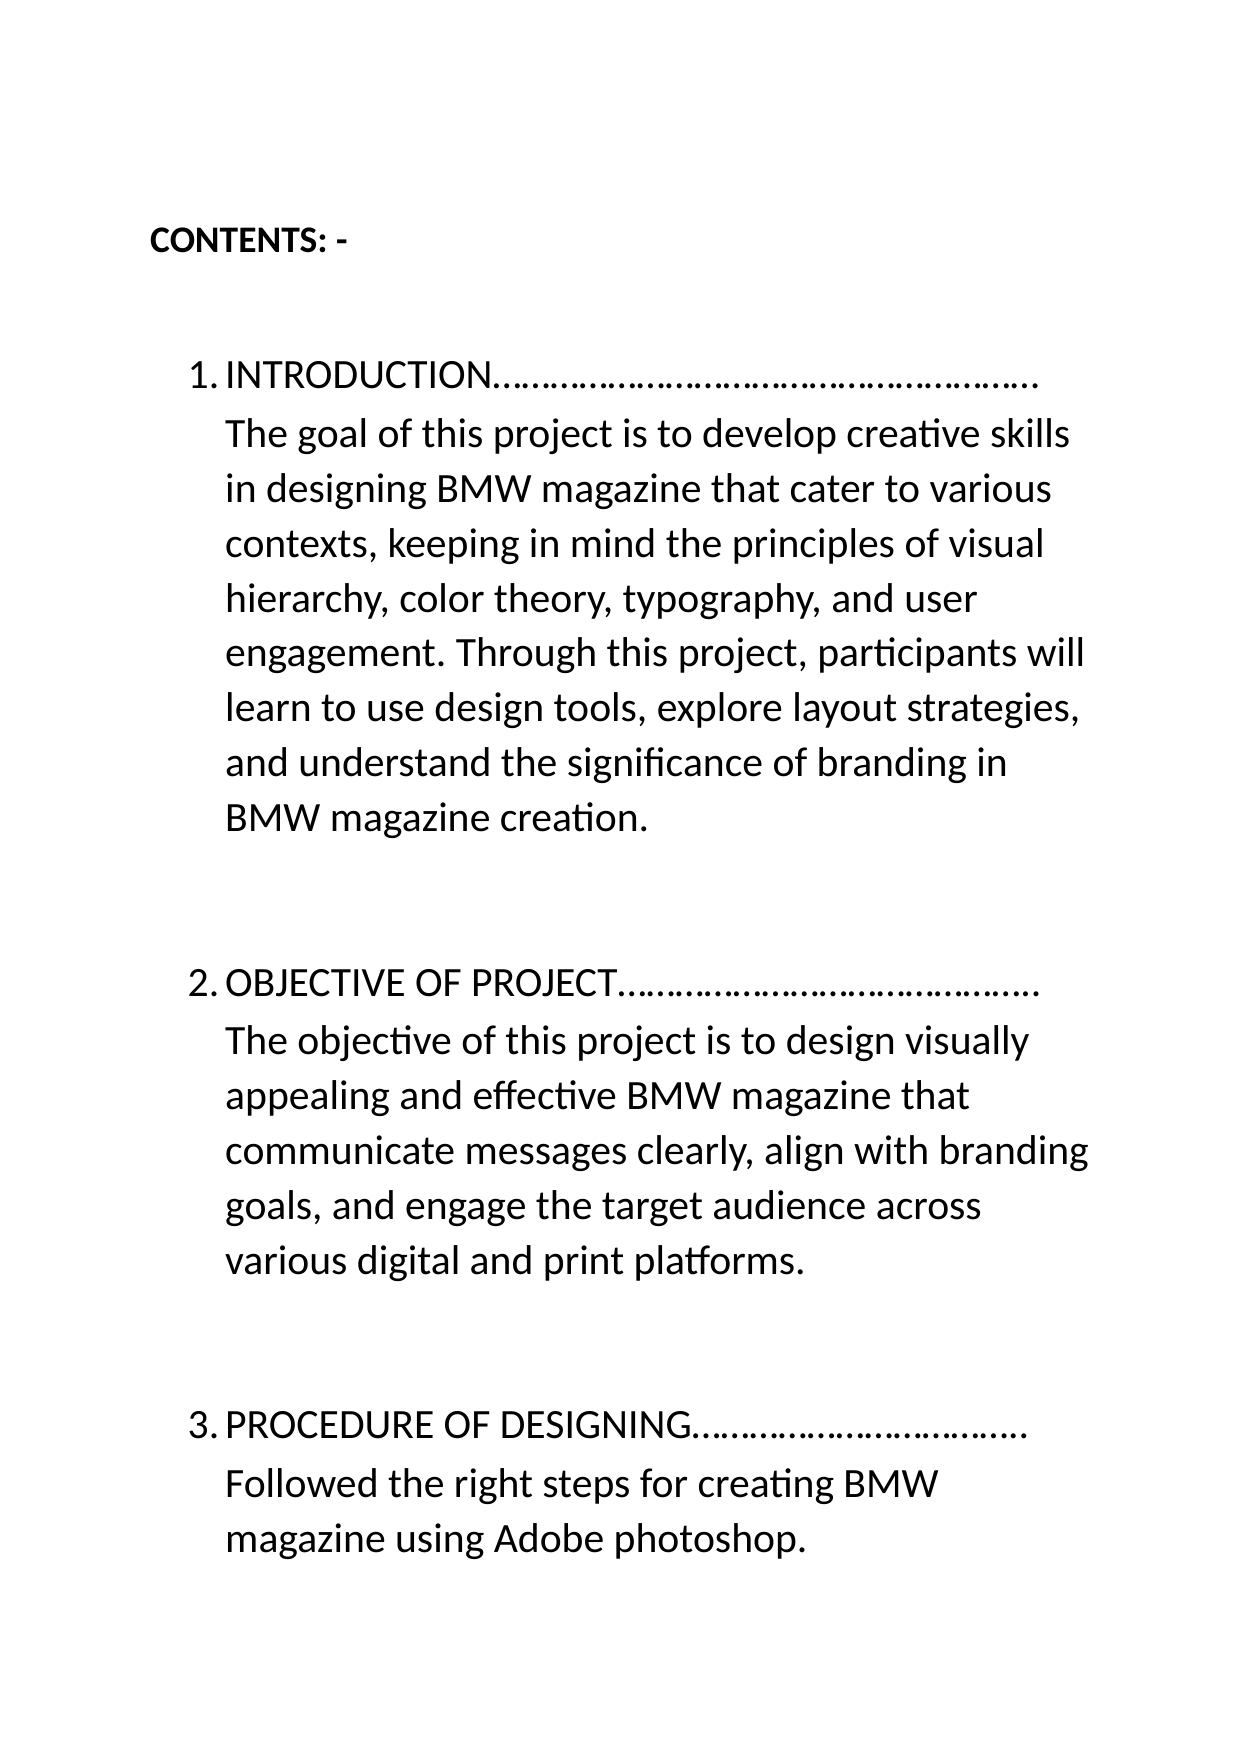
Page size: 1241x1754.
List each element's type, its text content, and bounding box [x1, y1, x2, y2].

list The goal of this project is to develop creative skills in designing BMW magazine that cater to various contexts, keeping in mind the principles of visual hierarchy, color theory, typography, and user engagement. Through this project, participants will learn to use design tools, explore layout strategies, and understand the significance of branding in BMW magazine creation. [225, 407, 1090, 842]
text CONTENTS: - [150, 216, 1090, 262]
list Followed the right steps for creating BMW magazine using Adobe photoshop. [225, 1457, 1090, 1563]
list INTRODUCTION………………………………………………… [187, 348, 1090, 399]
list OBJECTIVE OF PROJECT…………………………………….. [187, 956, 1090, 1007]
list The objective of this project is to design visually appealing and effective BMW magazine that communicate messages clearly, align with branding goals, and engage the target audience across various digital and print platforms. [225, 1014, 1090, 1285]
list PROCEDURE OF DESIGNING…………………………….. [187, 1398, 1090, 1449]
